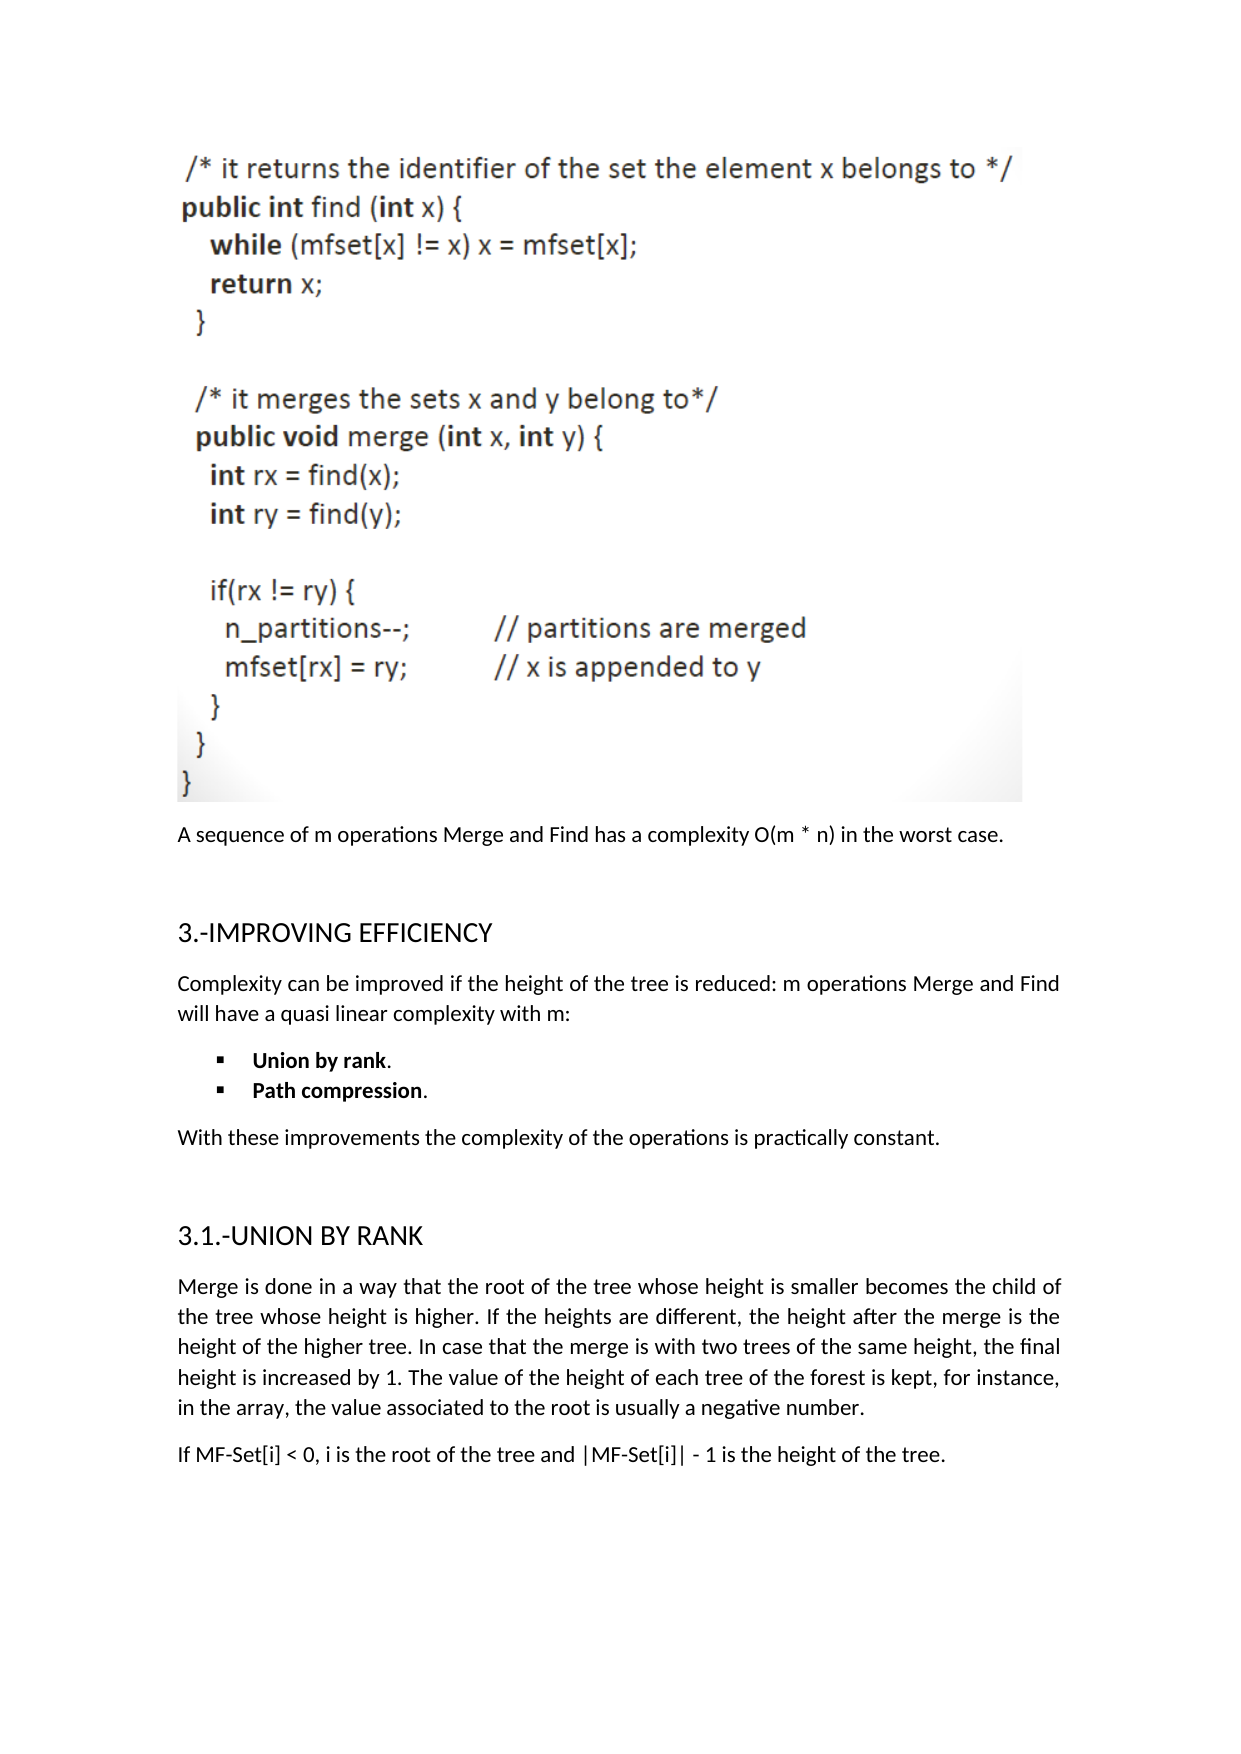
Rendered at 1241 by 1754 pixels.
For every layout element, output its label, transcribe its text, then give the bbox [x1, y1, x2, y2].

text Merge is done in a way that the root of the tree whose height is smaller becomes the child of the tree whose height is higher. If the heights are different, the height after the merge is the height of the higher tree. In case that the merge is with two trees of the same height, the final height is increased by 1. The value of the height of each tree of the forest is kept, for instance, in the array, the value associated to the root is usually a negative number. [177, 1272, 1063, 1421]
list Path compression. [215, 1076, 1063, 1104]
text A sequence of m operations Merge and Find has a complexity O(m * n) in the worst case. [177, 820, 1063, 848]
picture [177, 147, 1023, 802]
list Union by rank. [215, 1046, 1063, 1074]
text 3.-IMPROVING EFFICIENCY [177, 914, 1063, 949]
text Complexity can be improved if the height of the tree is reduced: m operations Merge and Find will have a quasi linear complexity with m: [177, 969, 1063, 1027]
text If MF-Set[i] < 0, i is the root of the tree and |MF-Set[i]| - 1 is the height of the tree. [177, 1440, 1063, 1468]
text With these improvements the complexity of the operations is practically constant. [177, 1123, 1063, 1151]
text 3.1.-UNION BY RANK [177, 1217, 1063, 1253]
